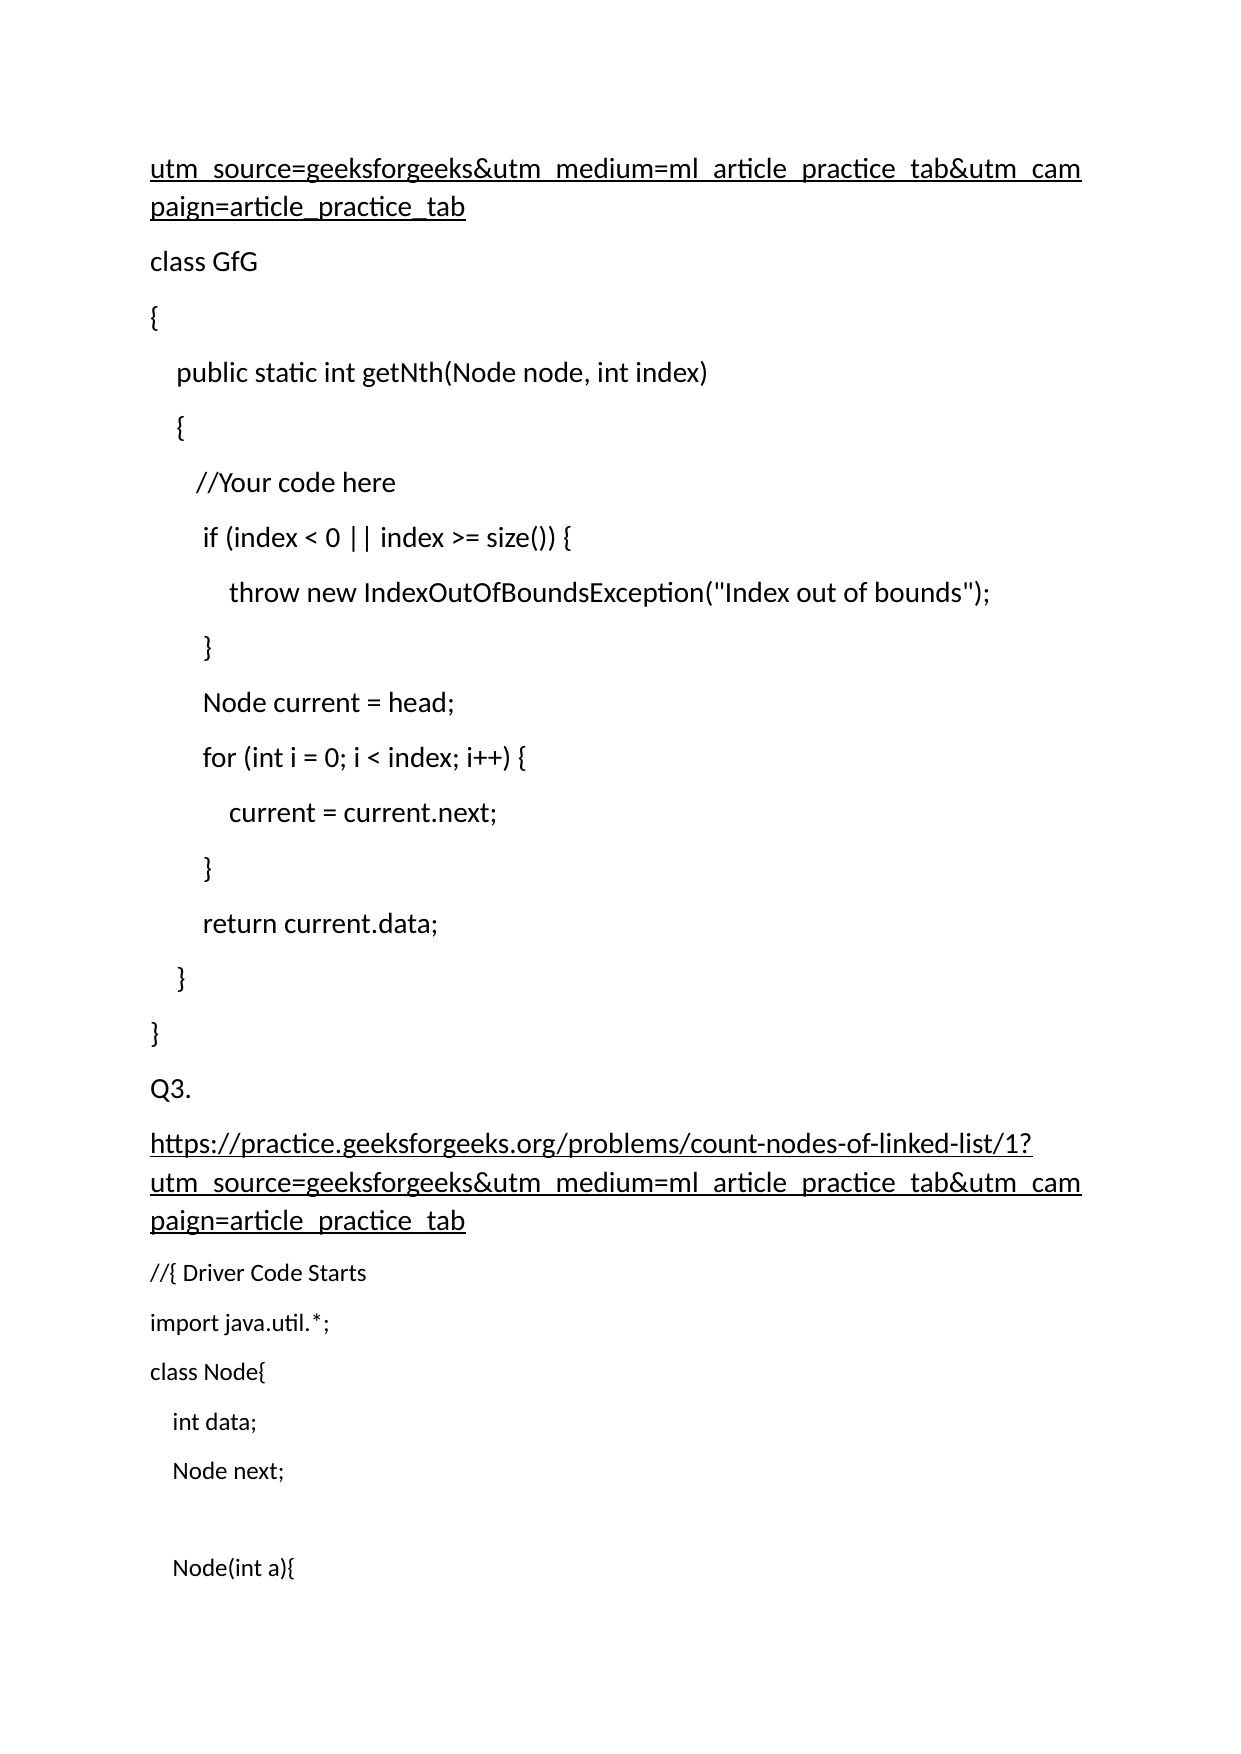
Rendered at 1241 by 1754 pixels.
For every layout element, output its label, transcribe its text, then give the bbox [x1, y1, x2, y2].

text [150, 150, 1090, 224]
text class Node{ [150, 1356, 1090, 1387]
text Node(int a){ [150, 1552, 1090, 1582]
text class GfG [150, 243, 1090, 279]
text //{ Driver Code Starts [150, 1257, 1090, 1288]
text } [150, 629, 1090, 665]
text int data; [150, 1406, 1090, 1436]
text Node current = head; [150, 684, 1090, 720]
text throw new IndexOutOfBoundsException("Index out of bounds"); [150, 574, 1090, 610]
text import java.util.*; [150, 1307, 1090, 1337]
text } [150, 1015, 1090, 1051]
text } [150, 960, 1090, 996]
text https://practice.geeksforgeeks.org/problems/count-nodes-of-linked-list/1?utm_source=geeksforgeeks&utm_medium=ml_article_practice_tab&utm_campaign=article_practice_tab [150, 1125, 1090, 1238]
text current = current.next; [150, 794, 1090, 830]
text Q3. [150, 1070, 1090, 1106]
text return current.data; [150, 905, 1090, 940]
text Node next; [150, 1456, 1090, 1486]
text for (int i = 0; i < index; i++) { [150, 739, 1090, 775]
text if (index < 0 || index >= size()) { [150, 519, 1090, 555]
text public static int getNth(Node node, int index) [150, 354, 1090, 389]
text { [150, 409, 1090, 444]
text { [150, 299, 1090, 334]
text } [150, 850, 1090, 885]
text //Your code here [150, 464, 1090, 499]
